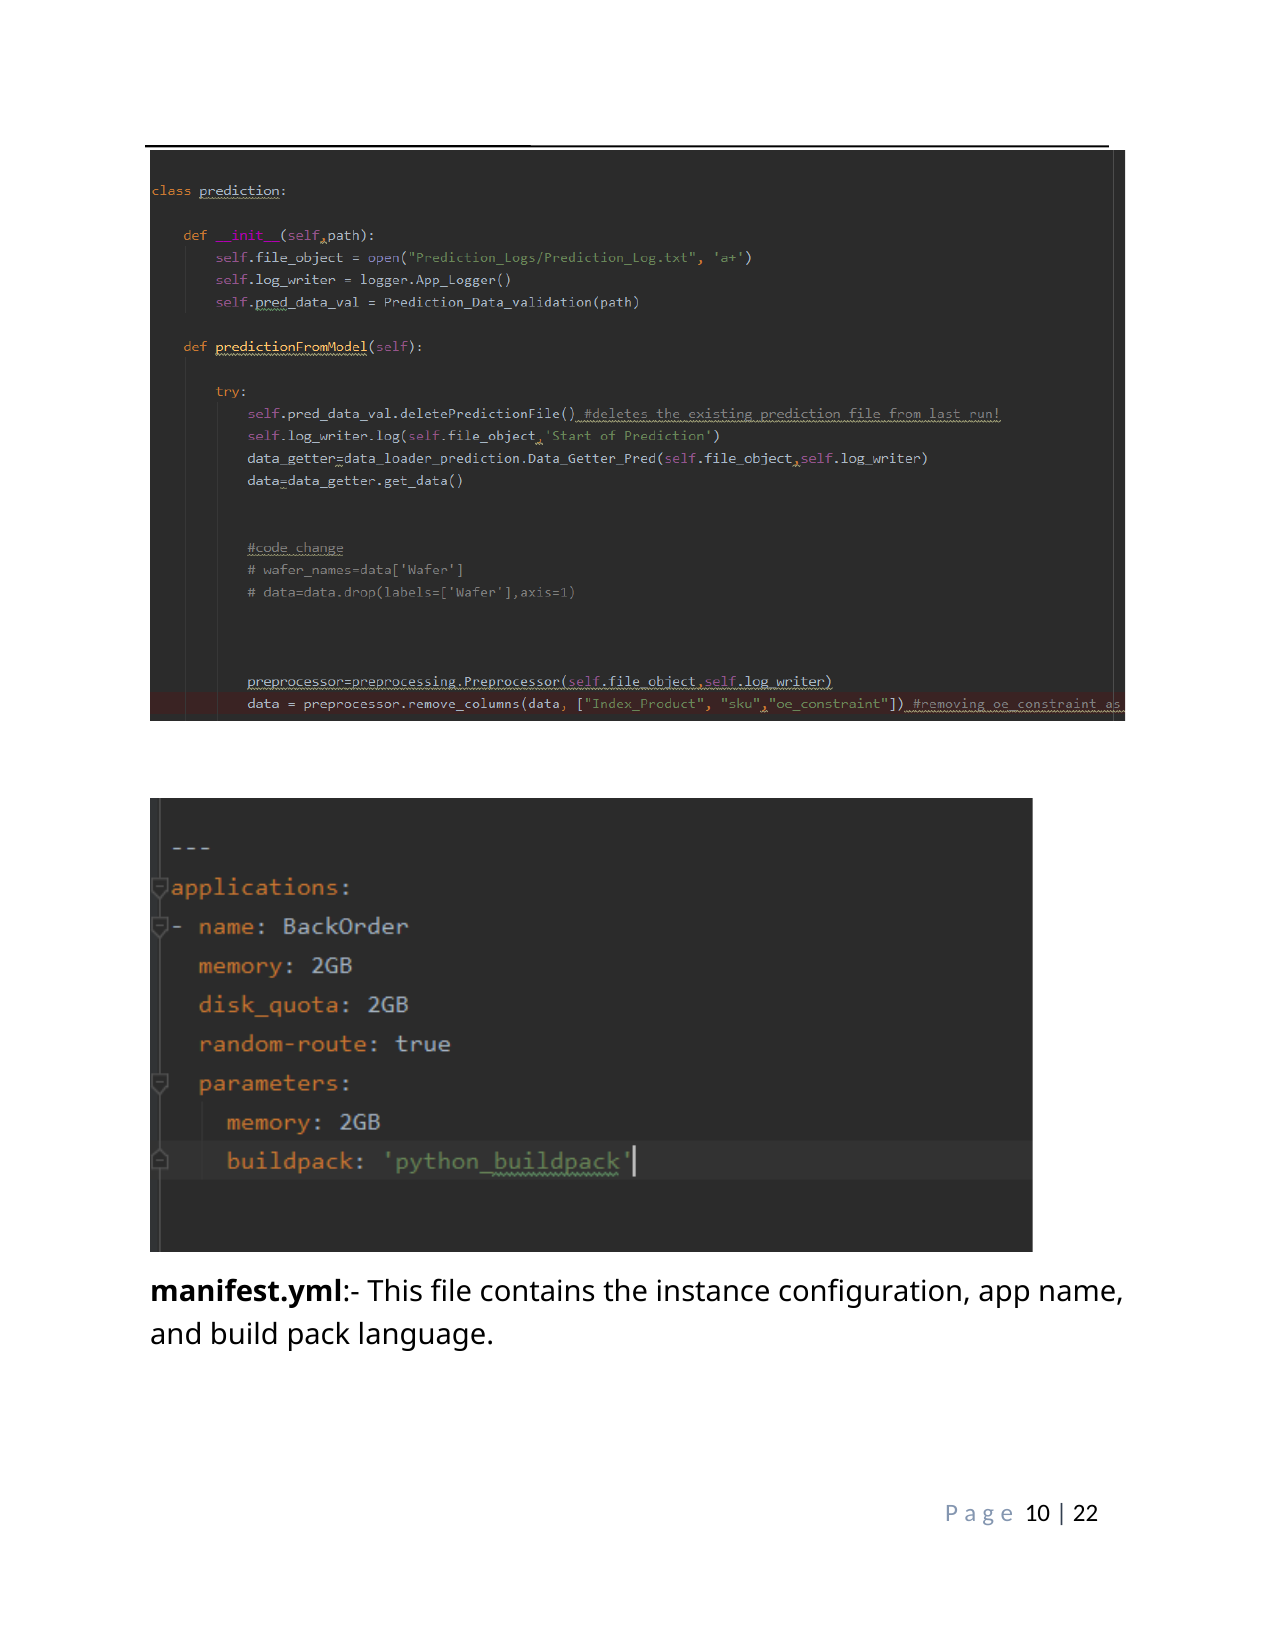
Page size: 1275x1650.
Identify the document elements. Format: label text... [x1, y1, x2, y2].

picture [150, 150, 1125, 721]
picture [150, 798, 1033, 1252]
text manifest.yml:- This file contains the instance configuration, app name, and build pack language. [150, 1271, 1125, 1353]
